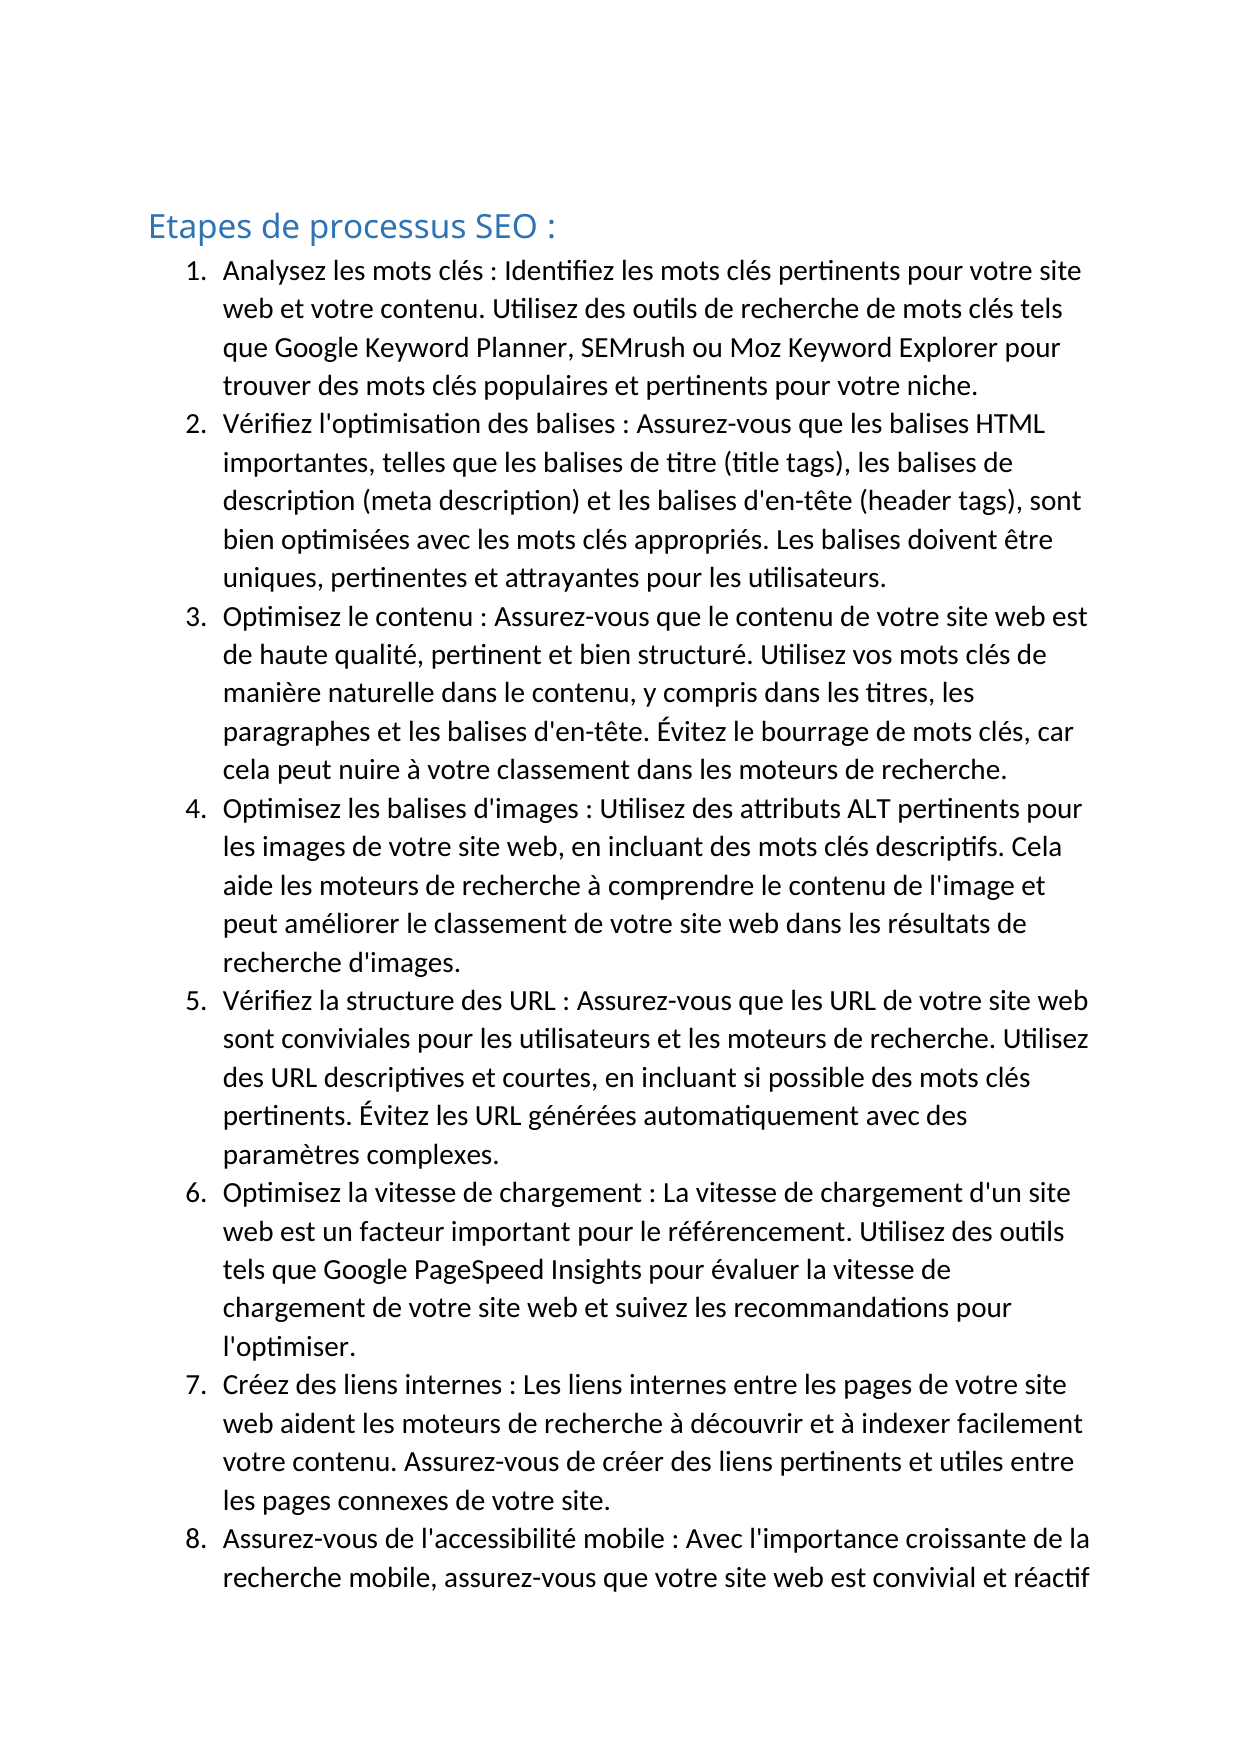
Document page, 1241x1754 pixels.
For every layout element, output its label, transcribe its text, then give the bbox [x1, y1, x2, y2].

list Optimisez le contenu : Assurez-vous que le contenu de votre site web est de haute qualité, pertinent et bien structuré. Utilisez vos mots clés de manière naturelle dans le contenu, y compris dans les titres, les paragraphes et les balises d'en-tête. Évitez le bourrage de mots clés, car cela peut nuire à votre classement dans les moteurs de recherche. [185, 598, 1093, 787]
list Vérifiez la structure des URL : Assurez-vous que les URL de votre site web sont conviviales pour les utilisateurs et les moteurs de recherche. Utilisez des URL descriptives et courtes, en incluant si possible des mots clés pertinents. Évitez les URL générées automatiquement avec des paramètres complexes. [185, 982, 1093, 1171]
list Créez des liens internes : Les liens internes entre les pages de votre site web aident les moteurs de recherche à découvrir et à indexer facilement votre contenu. Assurez-vous de créer des liens pertinents et utiles entre les pages connexes de votre site. [185, 1366, 1093, 1517]
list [185, 1520, 1093, 1594]
list Analysez les mots clés : Identifiez les mots clés pertinents pour votre site web et votre contenu. Utilisez des outils de recherche de mots clés tels que Google Keyword Planner, SEMrush ou Moz Keyword Explorer pour trouver des mots clés populaires et pertinents pour votre niche. [185, 252, 1093, 403]
list Vérifiez l'optimisation des balises : Assurez-vous que les balises HTML importantes, telles que les balises de titre (title tags), les balises de description (meta description) et les balises d'en-tête (header tags), sont bien optimisées avec les mots clés appropriés. Les balises doivent être uniques, pertinentes et attrayantes pour les utilisateurs. [185, 406, 1093, 595]
list Optimisez les balises d'images : Utilisez des attributs ALT pertinents pour les images de votre site web, en incluant des mots clés descriptifs. Cela aide les moteurs de recherche à comprendre le contenu de l'image et peut améliorer le classement de votre site web dans les résultats de recherche d'images. [185, 790, 1093, 979]
list Optimisez la vitesse de chargement : La vitesse de chargement d'un site web est un facteur important pour le référencement. Utilisez des outils tels que Google PageSpeed Insights pour évaluer la vitesse de chargement de votre site web et suivez les recommandations pour l'optimiser. [185, 1174, 1093, 1364]
subtitle Etapes de processus SEO : [148, 203, 1093, 248]
